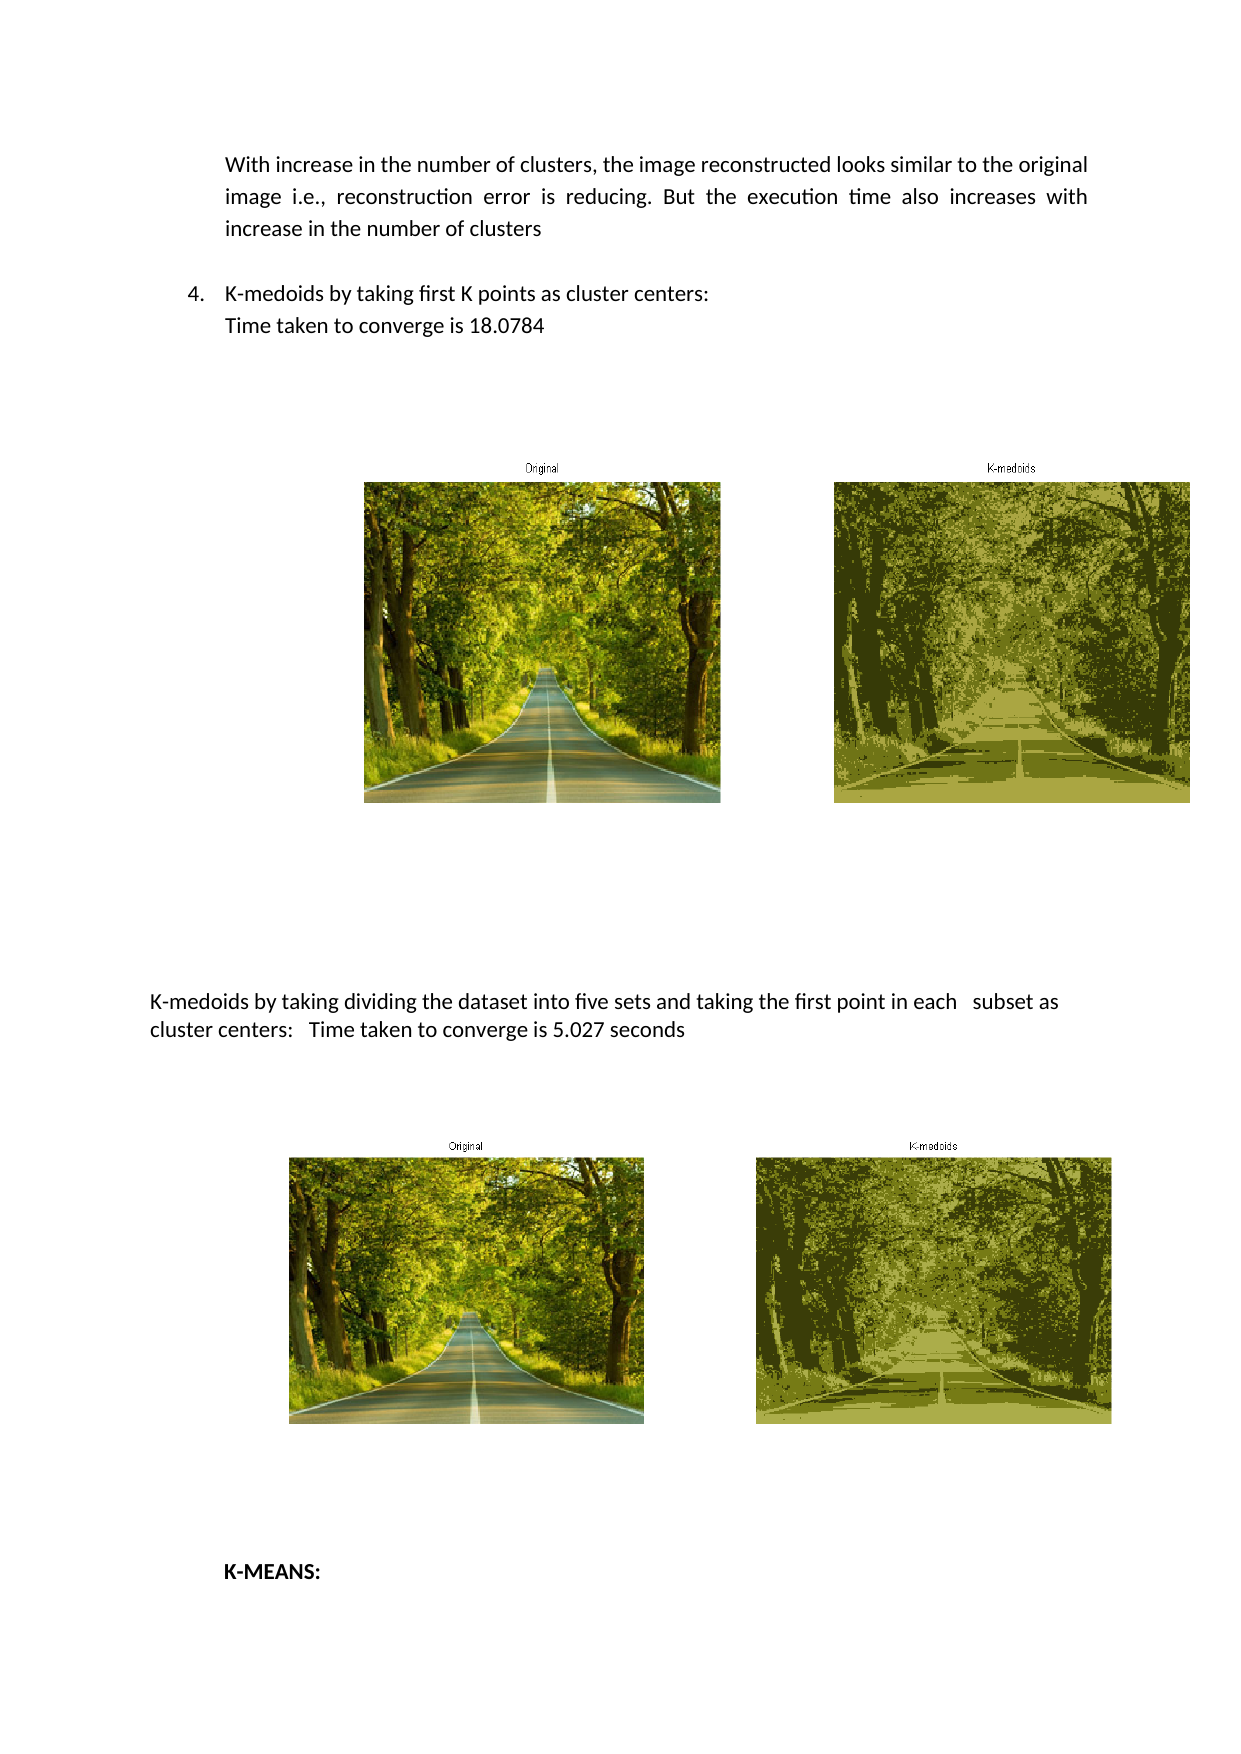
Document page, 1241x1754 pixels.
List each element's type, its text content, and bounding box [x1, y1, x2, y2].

list Time taken to converge is 18.0784 [225, 311, 1090, 339]
text K-MEANS: [224, 1557, 1090, 1585]
text K-medoids by taking dividing the dataset into five sets and taking the first point in each subset as cluster centers: Time taken to converge is 5.027 seconds [150, 987, 1090, 1042]
picture [150, 1042, 1212, 1557]
list With increase in the number of clusters, the image reconstructed looks similar to the original image i.e., reconstruction error is reducing. But the execution time also increases with increase in the number of clusters [225, 150, 1090, 242]
list K-medoids by taking first K points as cluster centers: [187, 279, 1090, 307]
picture [225, 343, 1241, 962]
